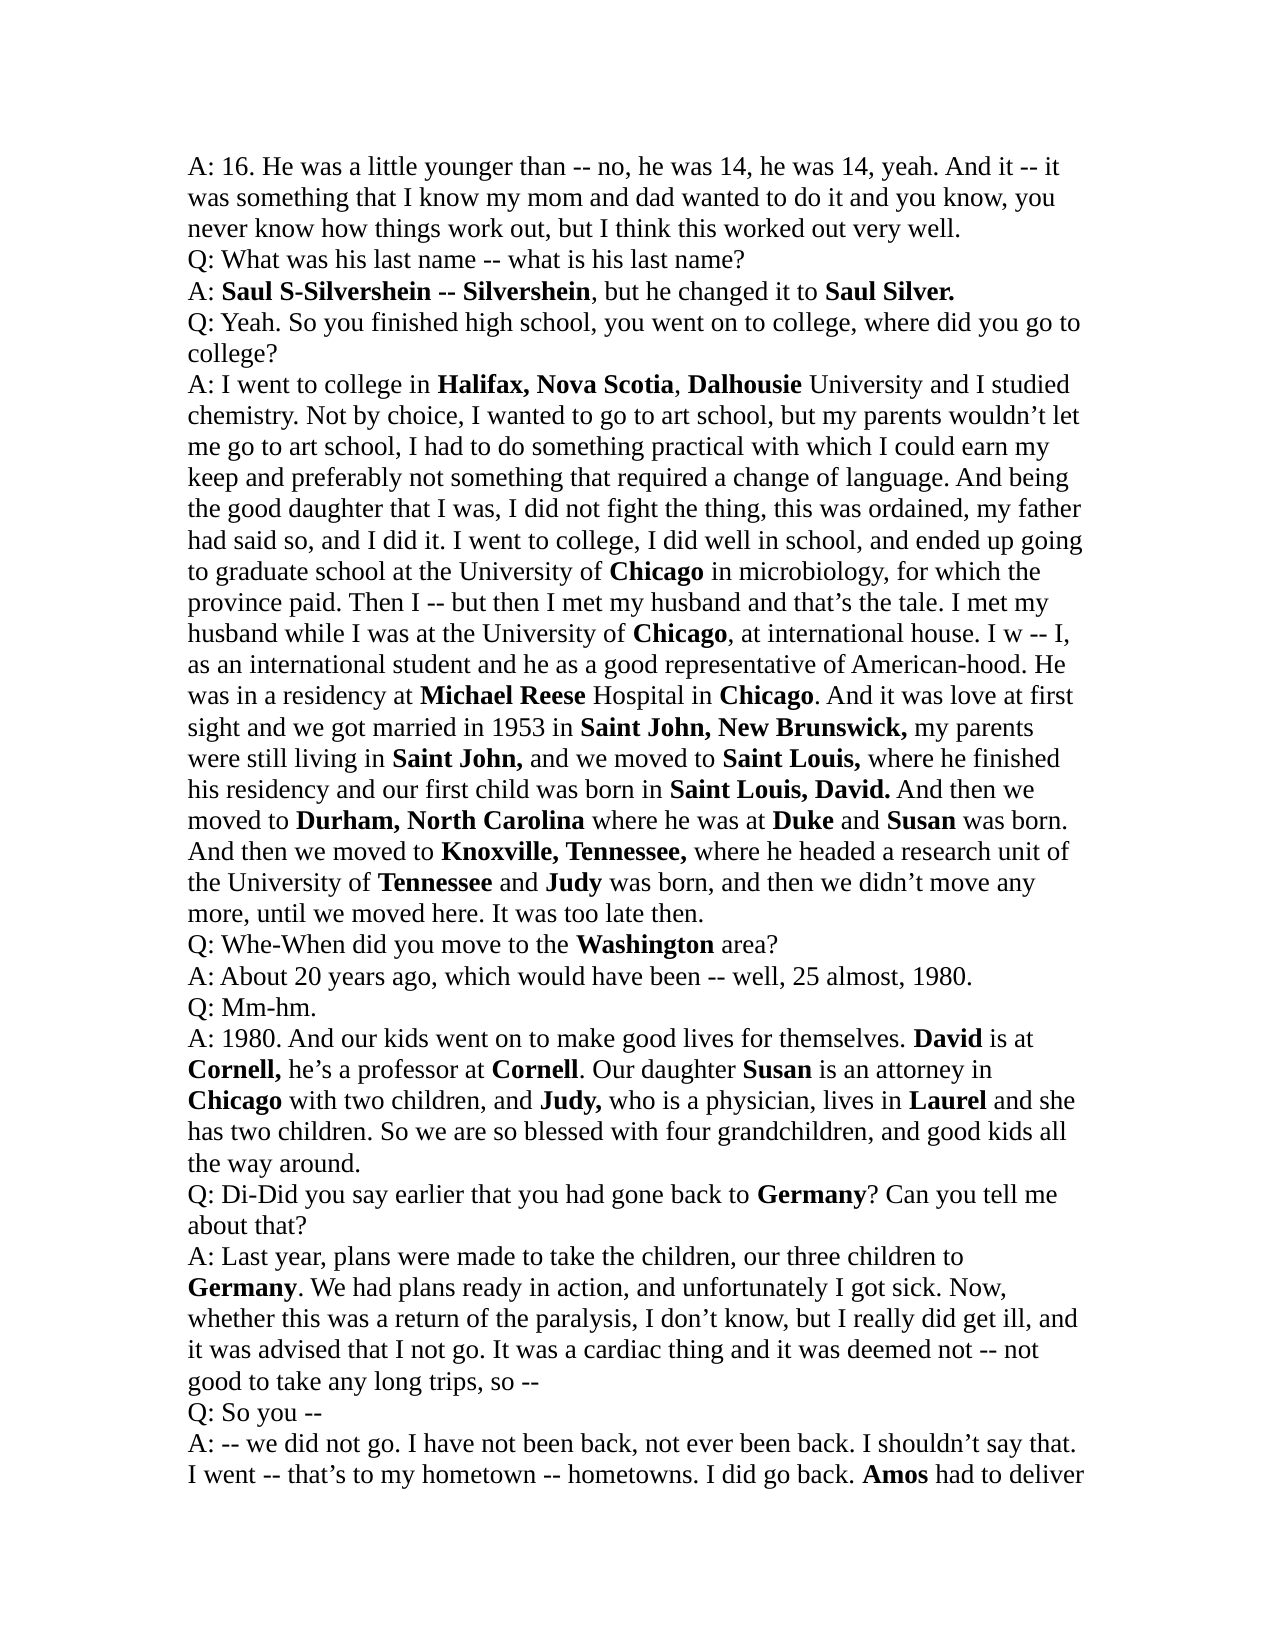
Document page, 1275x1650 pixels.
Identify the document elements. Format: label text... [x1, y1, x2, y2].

text A: Saul S-Silvershein -- Silvershein, but he changed it to Saul Silver. [187, 368, 1087, 399]
text A: 16. He was a little younger than -- no, he was 14, he was 14, yeah. And it -- it was something that I know my mom and dad wanted to do it and you know, you never know how things work out, but I think this worked out very well. [187, 243, 1087, 337]
text Q: Mm-hm. [187, 1084, 1087, 1116]
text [187, 150, 1087, 212]
text A: I went to college in Halifax, Nova Scotia, Dalhousie University and I studied chemistry. Not by choice, I wanted to go to art school, but my parents wouldn’t let me go to art school, I had to do something practical with which I could earn my keep and preferably not something that required a change of language. And being the good daughter that I was, I did not fight the thing, this was ordained, my father had said so, and I did it. I went to college, I did well in school, and ended up going to graduate school at the University of Chicago in microbiology, for which the province paid. Then I -- but then I met my husband and that’s the tale. I met my husband while I was at the University of Chicago, at international house. I w -- I, as an international student and he as a good representative of American-hood. He was in a residency at Michael Reese Hospital in Chicago. And it was love at first sight and we got married in 1953 in Saint John, New Brunswick, my parents were still living in Saint John, and we moved to Saint Louis, where he finished his residency and our first child was born in Saint Louis, David. And then we moved to Durham, North Carolina where he was at Duke and Susan was born. And then we moved to Knoxville, Tennessee, where he headed a research unit of the University of Tennessee and Judy was born, and then we didn’t move any more, until we moved here. It was too late then. [187, 461, 1087, 1022]
text Q: What was his last name -- what is his last name? [187, 337, 1087, 368]
text A: 1980. And our kids went on to make good lives for themselves. David is at Cornell, he’s a professor at Cornell. Our daughter Susan is an attorney in Chicago with two children, and Judy, who is a physician, lives in Laurel and she has two children. So we are so blessed with four grandchildren, and good kids all the way around. [187, 1116, 1087, 1271]
text Q: Di-Did you say earlier that you had gone back to Germany? Can you tell me about that? A: Last year, plans were made to take the children, our three children to Germany. We had plans ready in action, and unfortunately I got sick. Now, whether this was a return of the paralysis, I don’t know, but I really did get ill, and it was advised that I not go. It was a cardiac thing and it was deemed not -- not good to take any long trips, so -- [187, 1271, 1087, 1489]
text Q: Yeah. So you finished high school, you went on to college, where did you go to college? [187, 399, 1087, 461]
text Q: Whe-When did you move to the Washington area? [187, 1022, 1087, 1053]
text Q: HoHo-w old was he when he came to your family? [187, 212, 1087, 243]
text A: About 20 years ago, which would have been -- well, 25 almost, 1980. [187, 1053, 1087, 1084]
